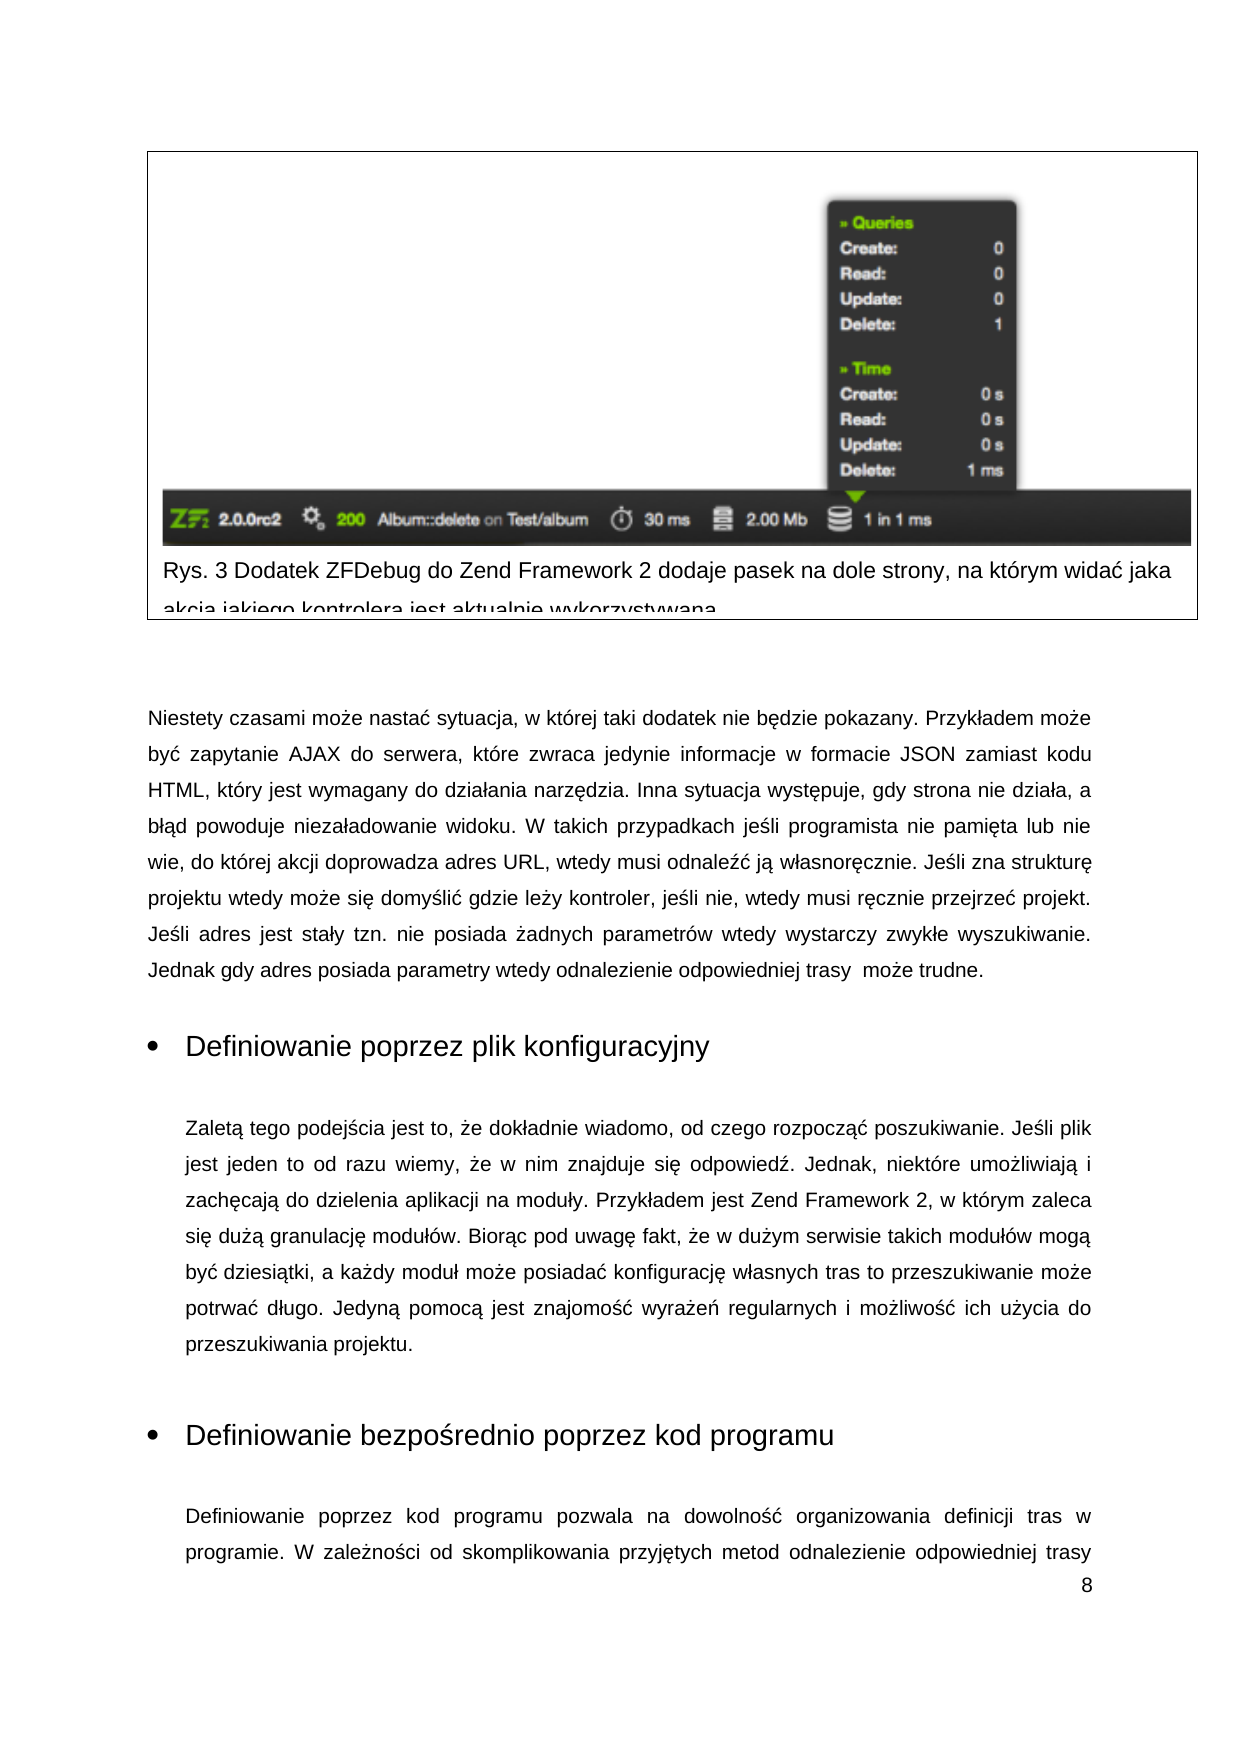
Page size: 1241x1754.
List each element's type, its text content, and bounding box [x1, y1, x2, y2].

list Definiowanie poprzez plik konfiguracyjny [148, 1029, 1093, 1063]
list Zaletą tego podejścia jest to, że dokładnie wiadomo, od czego rozpocząć poszukiwanie. Jeśli plik jest jeden to od razu wiemy, że w nim znajduje się odpowiedź. Jednak, niektóre umożliwiają i zachęcają do dzielenia aplikacji na moduły. Przykładem jest Zend Framework 2, w którym zaleca się dużą granulację modułów. Biorąc pod uwagę fakt, że w dużym serwisie takich modułów mogą być dziesiątki, a każdy moduł może posiadać konfigurację własnych tras to przeszukiwanie może potrwać długo. Jedyną pomocą jest znajomość wyrażeń regularnych i możliwość ich użycia do przeszukiwania projektu. [185, 1116, 1093, 1355]
text Niestety czasami może nastać sytuacja, w której taki dodatek nie będzie pokazany. Przykładem może być zapytanie AJAX do serwera, które zwraca jedynie informacje w formacie JSON zamiast kodu HTML, który jest wymagany do działania narzędzia. Inna sytuacja występuje, gdy strona nie działa, a błąd powoduje niezaładowanie widoku. W takich przypadkach jeśli programista nie pamięta lub nie wie, do której akcji doprowadza adres URL, wtedy musi odnaleźć ją własnoręcznie. Jeśli zna strukturę projektu wtedy może się domyślić gdzie leży kontroler, jeśli nie, wtedy musi ręcznie przejrzeć projekt. Jeśli adres jest stały tzn. nie posiada żadnych parametrów wtedy wystarczy zwykłe wyszukiwanie. Jednak gdy adres posiada parametry wtedy odnalezienie odpowiedniej trasy może trudne. [148, 706, 1093, 981]
list Definiowanie bezpośrednio poprzez kod programu [148, 1418, 1093, 1451]
picture [162, 158, 1192, 546]
